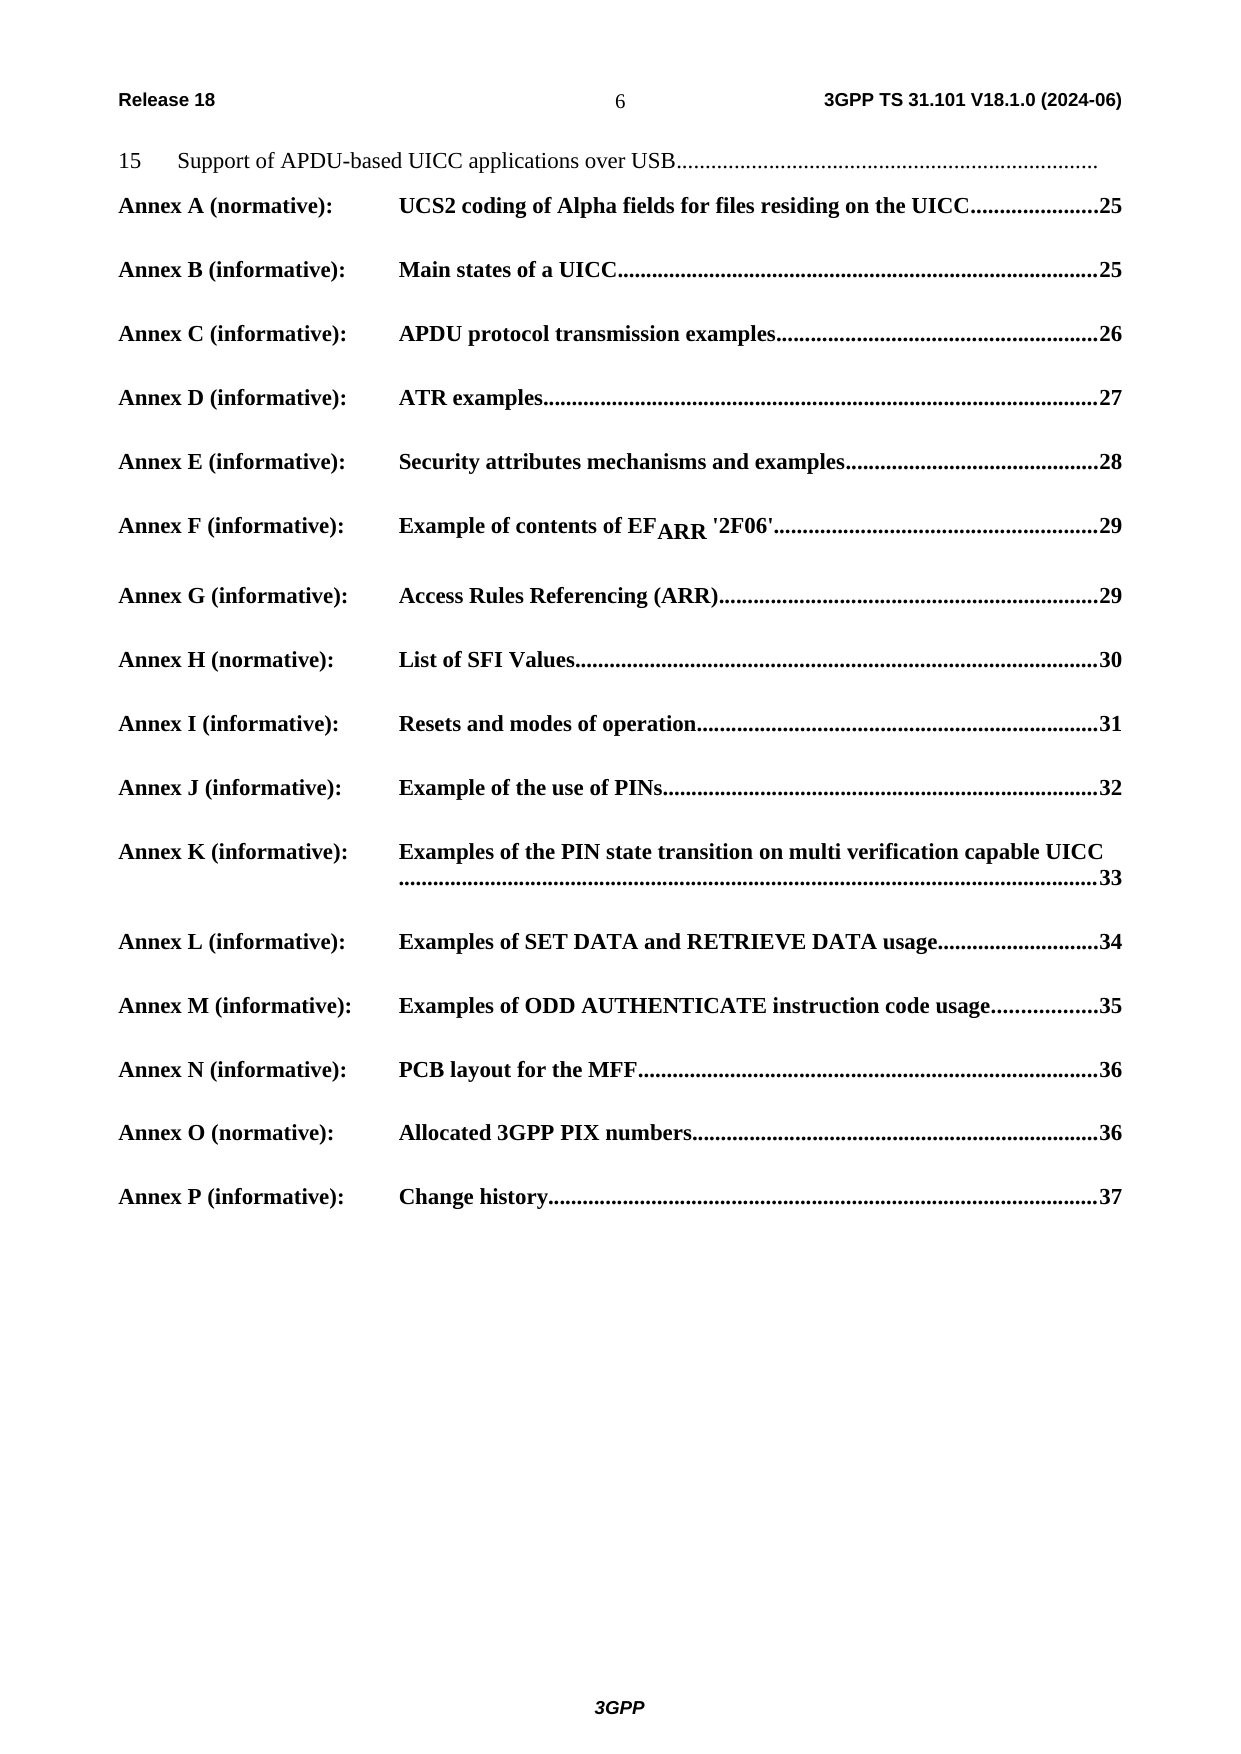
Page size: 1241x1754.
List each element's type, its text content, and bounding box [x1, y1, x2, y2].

text Annex H (normative): List of SFI Values 30 [118, 646, 1122, 672]
text Annex B (informative): Main states of a UICC 25 [118, 256, 1122, 283]
text Annex A (normative): UCS2 coding of Alpha fields for files residing on the UICC 25 [118, 193, 1122, 219]
text 15 Support of APDU-based UICC applications over USB 24 [118, 147, 1078, 174]
text Annex O (normative): Allocated 3GPP PIX numbers 36 [118, 1119, 1122, 1146]
text Annex F (informative): Example of contents of EFARR '2F06' 29 [118, 512, 1122, 545]
text Annex G (informative): Access Rules Referencing (ARR) 29 [118, 582, 1122, 609]
text Annex N (informative): PCB layout for the MFF 36 [118, 1056, 1122, 1082]
text Annex I (informative): Resets and modes of operation 31 [118, 710, 1122, 736]
text Annex C (informative): APDU protocol transmission examples 26 [118, 320, 1122, 347]
text Annex M (informative): Examples of ODD AUTHENTICATE instruction code usage 35 [118, 992, 1122, 1018]
text Annex D (informative): ATR examples 27 [118, 384, 1122, 411]
text Annex K (informative): Examples of the PIN state transition on multi verification capable UICC 33 [118, 838, 1122, 890]
text Annex P (informative): Change history 37 [118, 1183, 1122, 1210]
text Annex L (informative): Examples of SET DATA and RETRIEVE DATA usage 34 [118, 928, 1122, 954]
text Annex E (informative): Security attributes mechanisms and examples 28 [118, 448, 1122, 474]
text Annex J (informative): Example of the use of PINs 32 [118, 774, 1122, 800]
